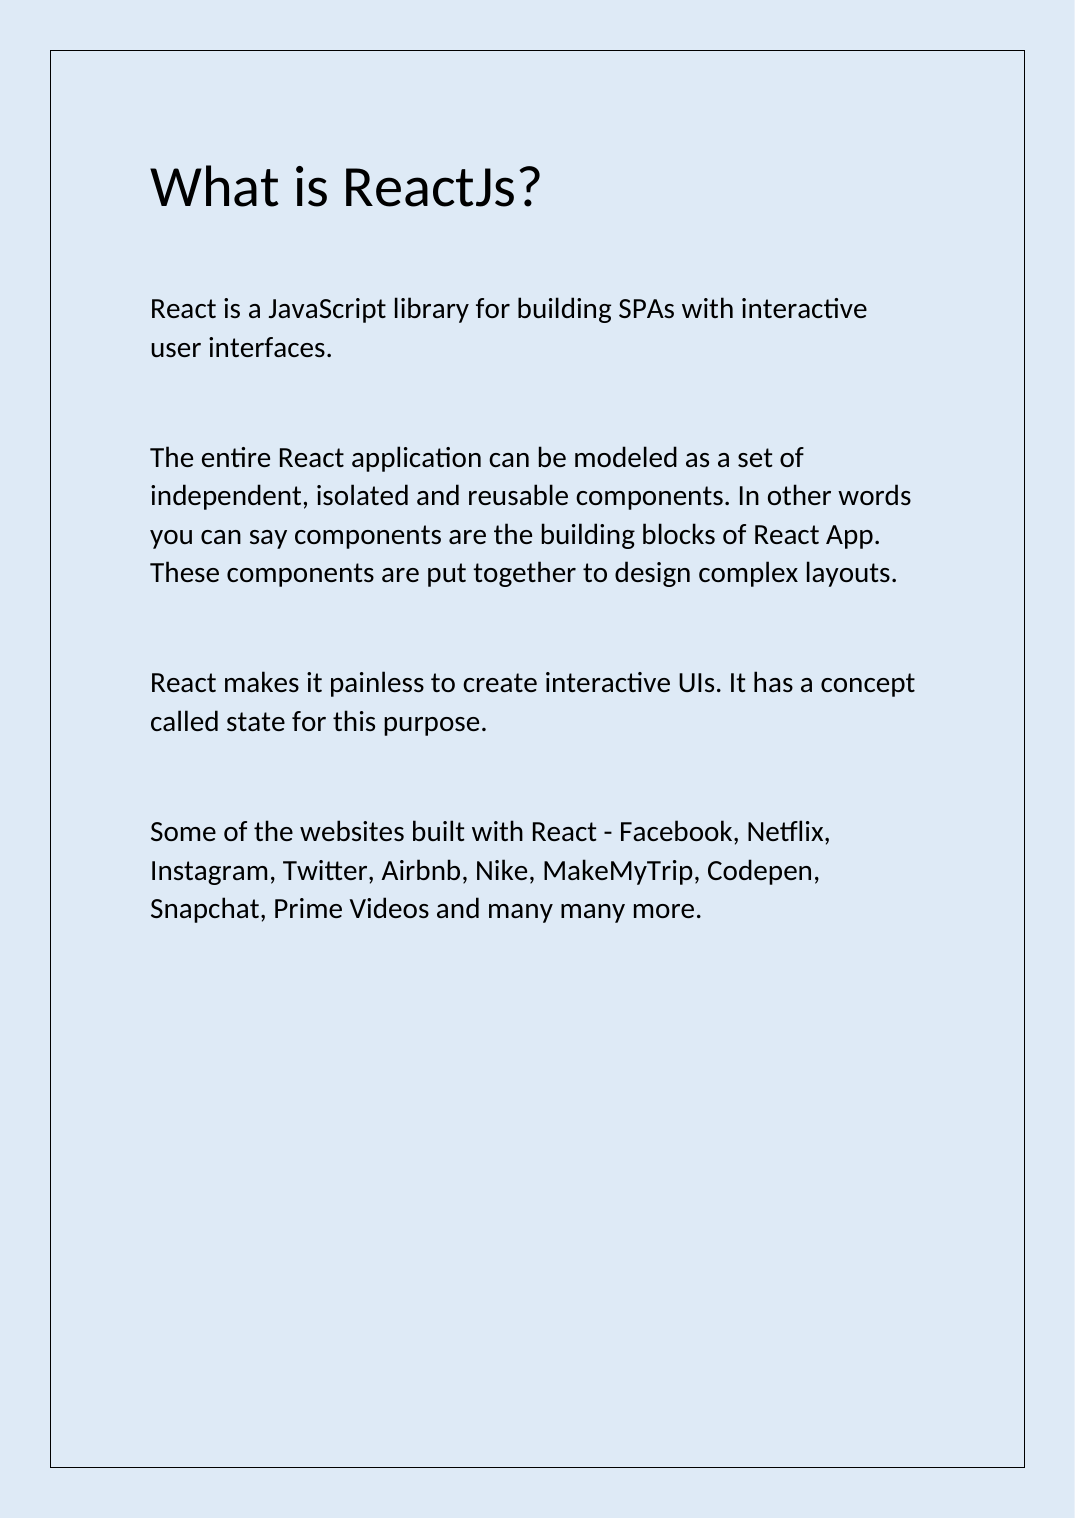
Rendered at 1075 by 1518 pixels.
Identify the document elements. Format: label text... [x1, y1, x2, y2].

text What is ReactJs? [150, 150, 925, 221]
text The entire React application can be modeled as a set of independent, isolated and reusable components. In other words you can say components are the building blocks of React App. These components are put together to design complex layouts. [150, 439, 925, 590]
text React is a JavaScript library for building SPAs with interactive user interfaces. [150, 290, 925, 364]
text Some of the websites built with React - Facebook, Netflix, Instagram, Twitter, Airbnb, Nike, MakeMyTrip, Codepen, Snapchat, Prime Videos and many many more. [150, 813, 925, 926]
text React makes it painless to create interactive UIs. It has a concept called state for this purpose. [150, 664, 925, 739]
